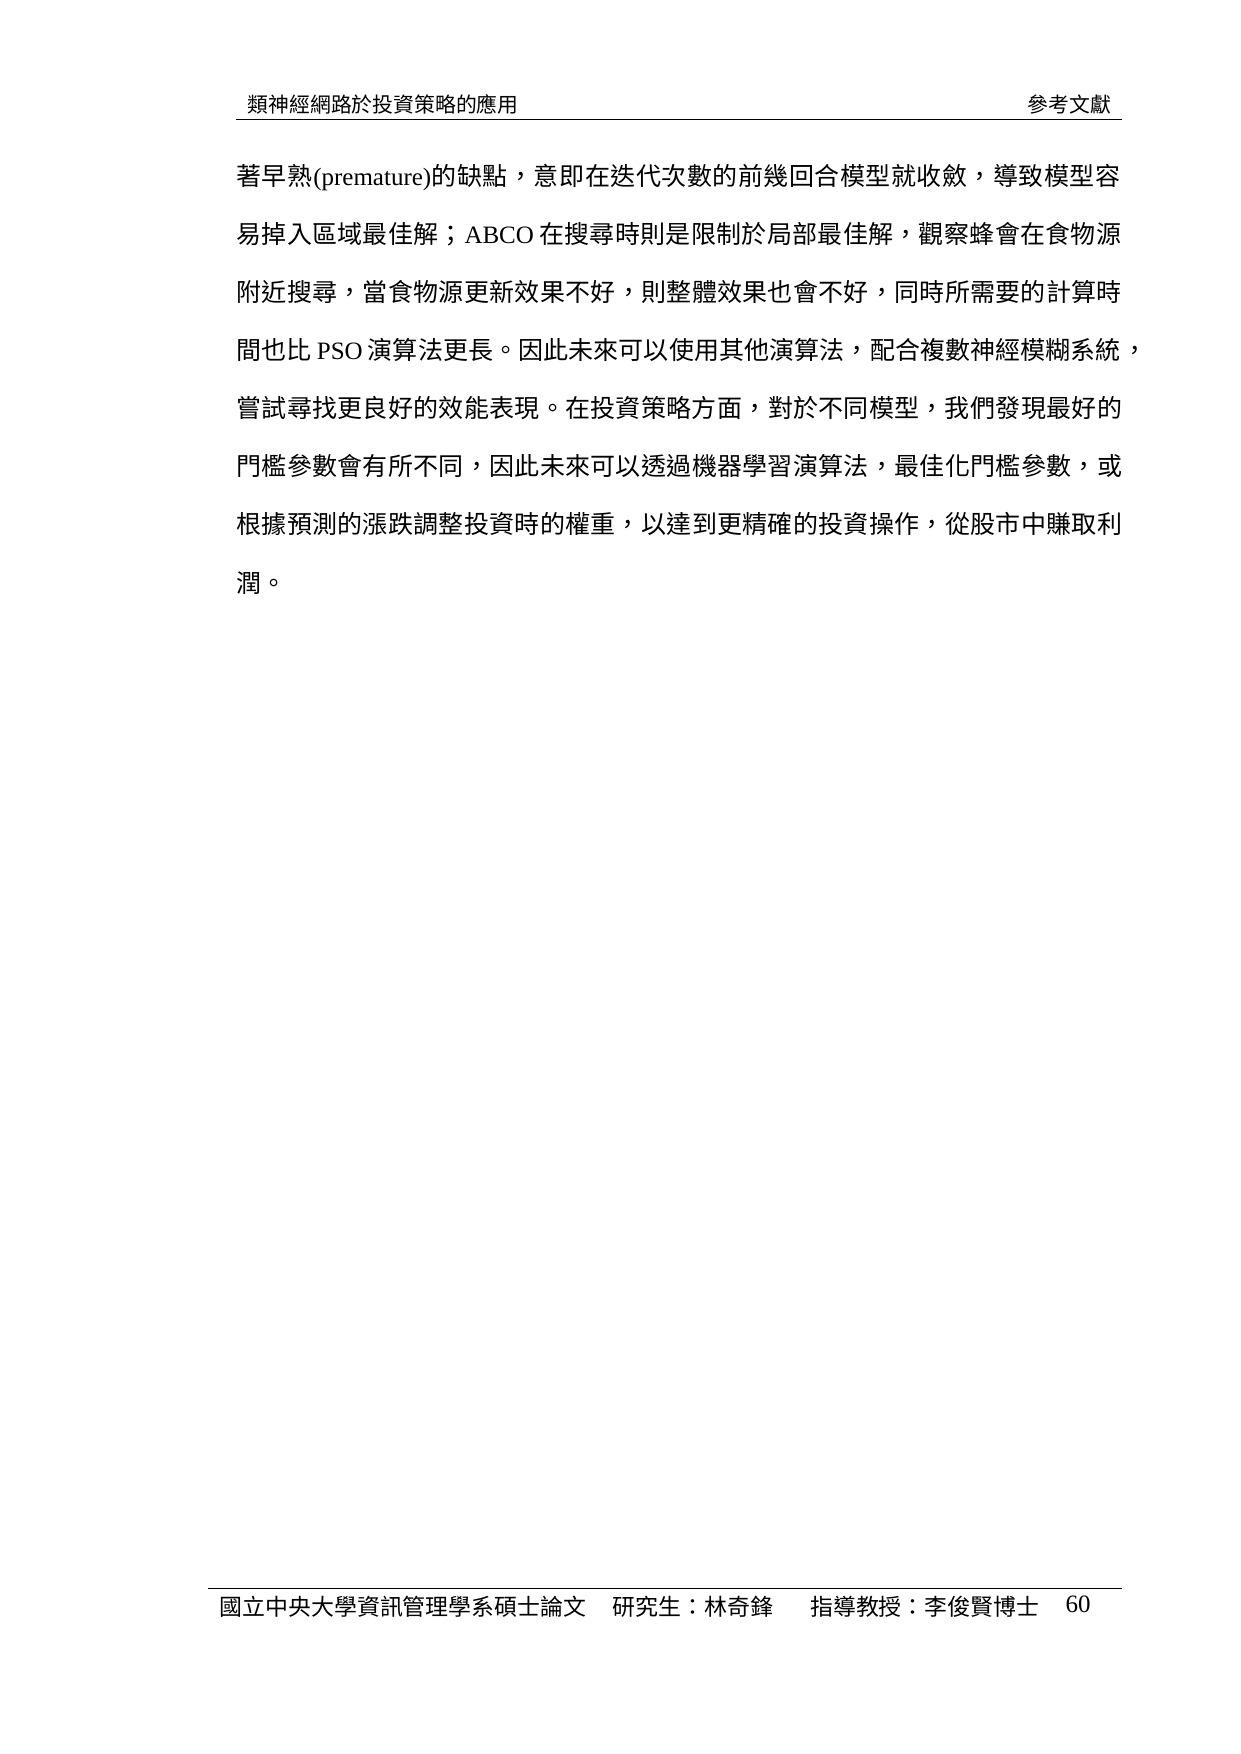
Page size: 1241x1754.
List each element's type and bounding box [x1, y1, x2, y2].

text [236, 156, 1122, 600]
